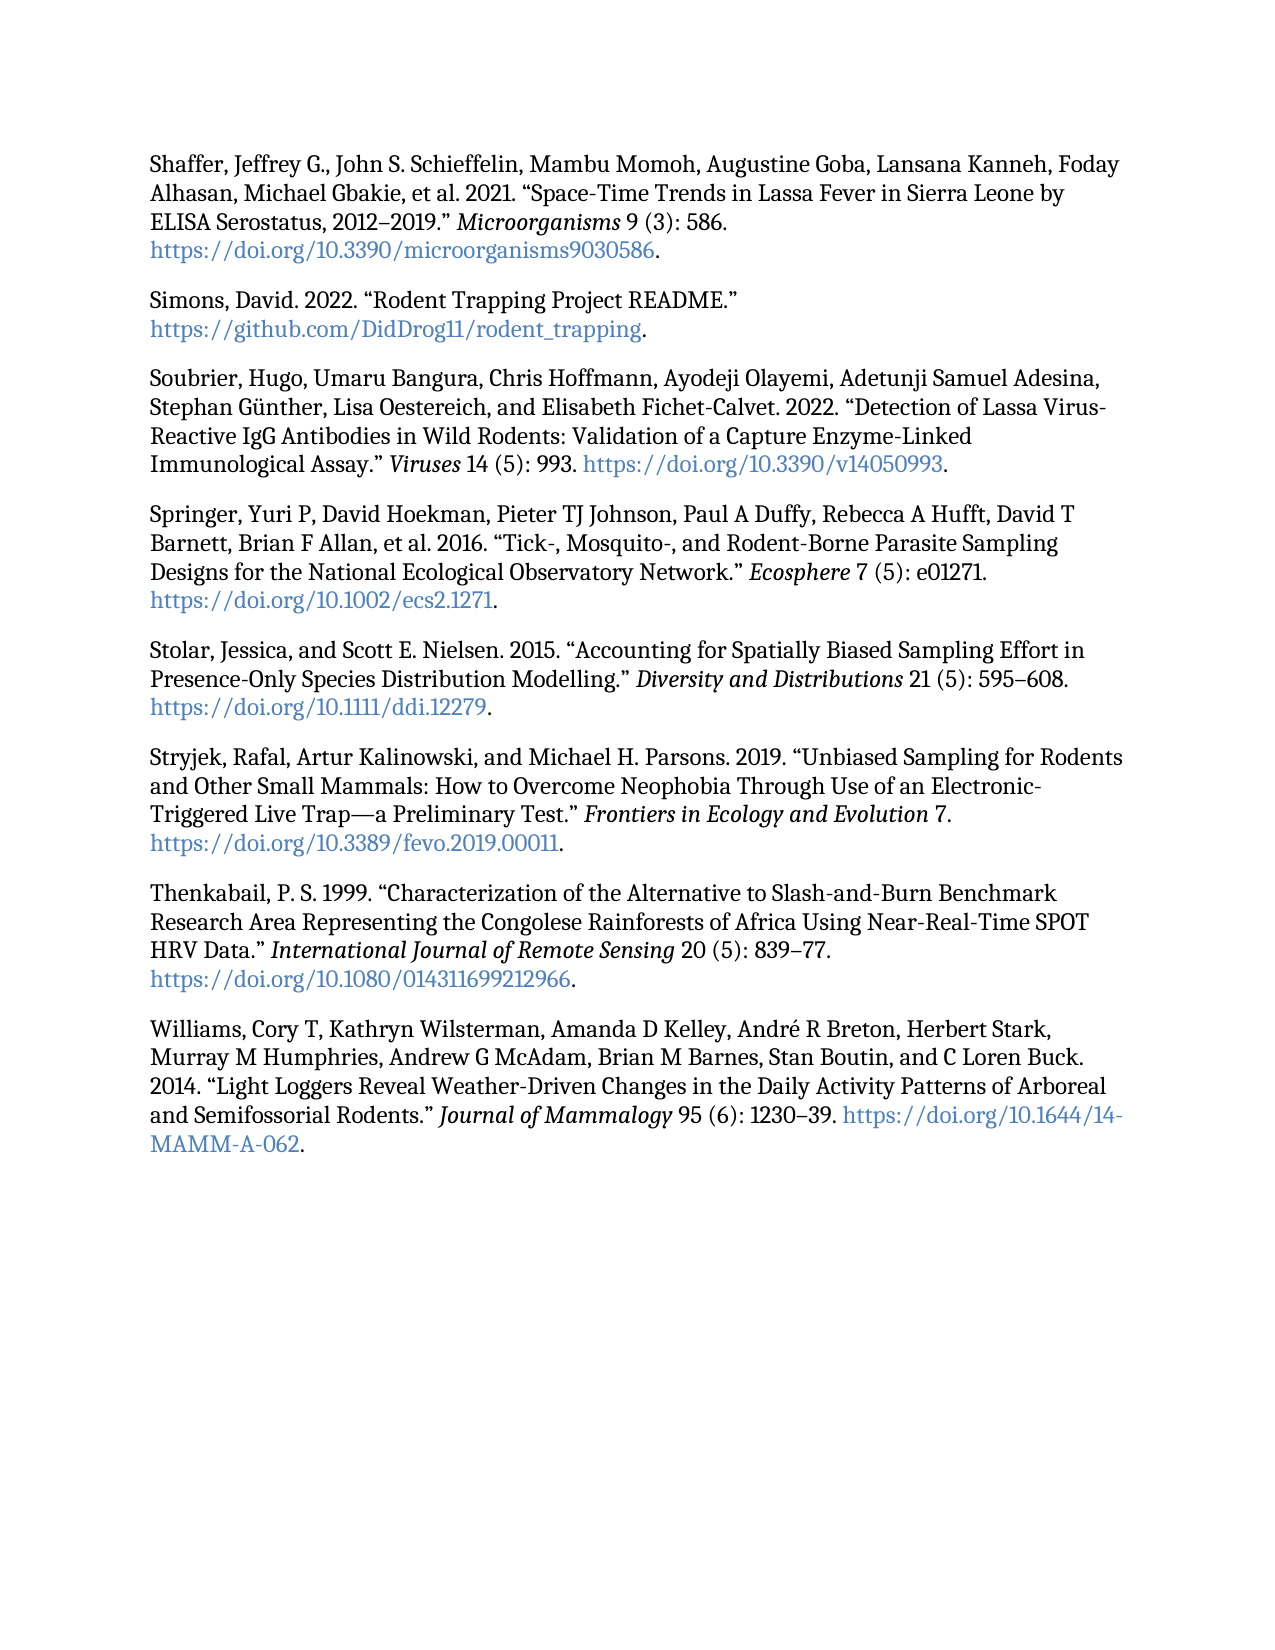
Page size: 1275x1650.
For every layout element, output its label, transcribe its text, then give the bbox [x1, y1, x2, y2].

text Springer, Yuri P, David Hoekman, Pieter TJ Johnson, Paul A Duffy, Rebecca A Hufft, David T Barnett, Brian F Allan, et al. 2016. “Tick-, Mosquito-, and Rodent-Borne Parasite Sampling Designs for the National Ecological Observatory Network.” Ecosphere 7 (5): e01271. https://doi.org/10.1002/ecs2.1271. [150, 500, 1125, 615]
text Stolar, Jessica, and Scott E. Nielsen. 2015. “Accounting for Spatially Biased Sampling Effort in Presence-Only Species Distribution Modelling.” Diversity and Distributions 21 (5): 595–608. https://doi.org/10.1111/ddi.12279. [150, 636, 1125, 722]
text Simons, David. 2022. “Rodent Trapping Project README.” https://github.com/DidDrog11/rodent_trapping. [150, 286, 1125, 343]
text Soubrier, Hugo, Umaru Bangura, Chris Hoffmann, Ayodeji Olayemi, Adetunji Samuel Adesina, Stephan Günther, Lisa Oestereich, and Elisabeth Fichet-Calvet. 2022. “Detection of Lassa Virus-Reactive IgG Antibodies in Wild Rodents: Validation of a Capture Enzyme-Linked Immunological Assay.” Viruses 14 (5): 993. https://doi.org/10.3390/v14050993. [150, 364, 1125, 479]
text Stryjek, Rafal, Artur Kalinowski, and Michael H. Parsons. 2019. “Unbiased Sampling for Rodents and Other Small Mammals: How to Overcome Neophobia Through Use of an Electronic-Triggered Live Trap—a Preliminary Test.” Frontiers in Ecology and Evolution 7. https://doi.org/10.3389/fevo.2019.00011. [150, 743, 1125, 858]
text Thenkabail, P. S. 1999. “Characterization of the Alternative to Slash-and-Burn Benchmark Research Area Representing the Congolese Rainforests of Africa Using Near-Real-Time SPOT HRV Data.” International Journal of Remote Sensing 20 (5): 839–77. https://doi.org/10.1080/014311699212966. [150, 879, 1125, 994]
text Williams, Cory T, Kathryn Wilsterman, Amanda D Kelley, André R Breton, Herbert Stark, Murray M Humphries, Andrew G McAdam, Brian M Barnes, Stan Boutin, and C Loren Buck. 2014. “Light Loggers Reveal Weather-Driven Changes in the Daily Activity Patterns of Arboreal and Semifossorial Rodents.” Journal of Mammalogy 95 (6): 1230–39. https://doi.org/10.1644/14-MAMM-A-062. [150, 1014, 1125, 1158]
text Shaffer, Jeffrey G., John S. Schieffelin, Mambu Momoh, Augustine Goba, Lansana Kanneh, Foday Alhasan, Michael Gbakie, et al. 2021. “Space-Time Trends in Lassa Fever in Sierra Leone by ELISA Serostatus, 2012–2019.” Microorganisms 9 (3): 586. https://doi.org/10.3390/microorganisms9030586. [150, 150, 1125, 265]
